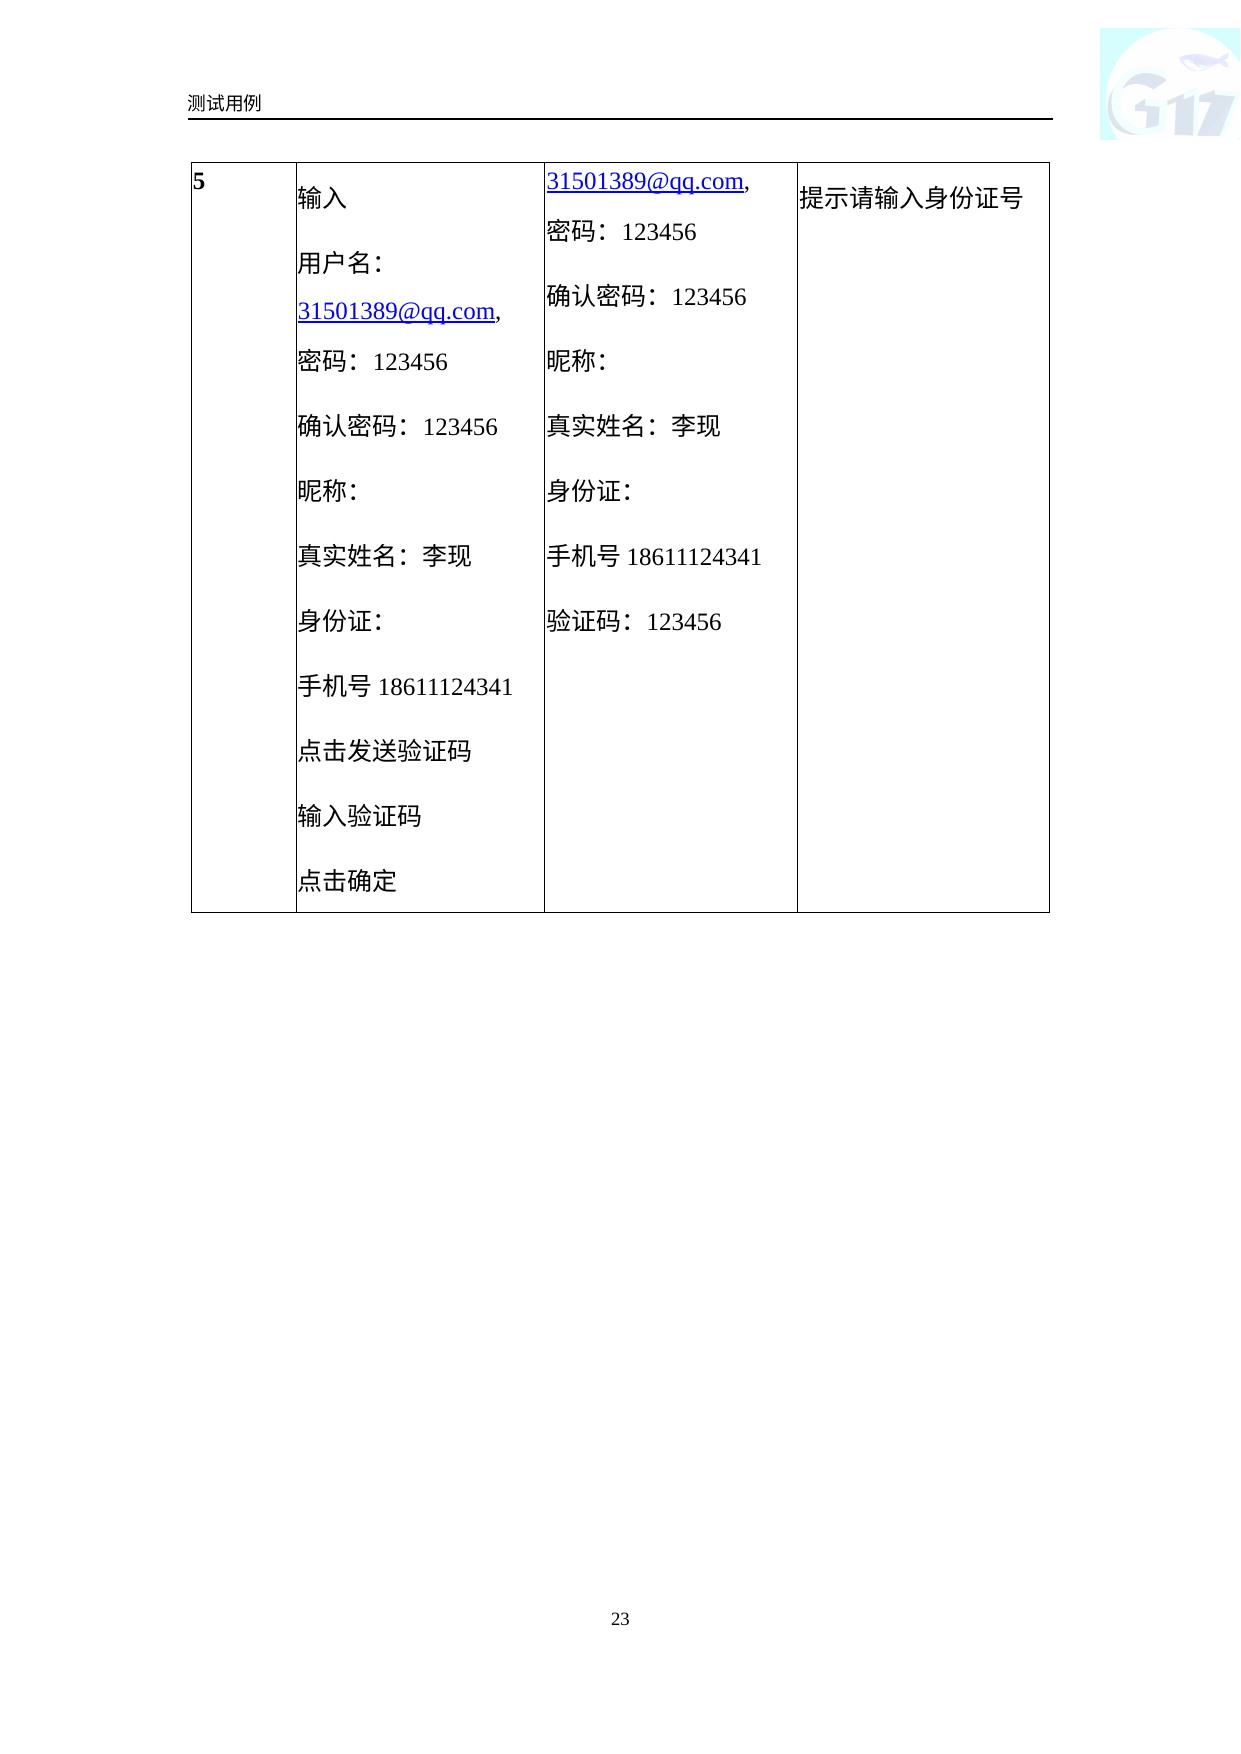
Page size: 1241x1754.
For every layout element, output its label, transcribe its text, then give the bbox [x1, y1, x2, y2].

table_cell 输入 用户名：31501389@qq.com, 密码：123456 确认密码：123456 昵称： 真实姓名：李现 身份证： 手机号18611124341 点击发送验证码 输入验证码 点击确定 [297, 163, 544, 912]
table_cell 5 [192, 163, 296, 912]
table_cell 提示请输入身份证号 [798, 163, 1049, 912]
table_cell 31501389@qq.com, 密码：123456 确认密码：123456 昵称： 真实姓名：李现 身份证： 手机号18611124341 验证码：123456 [545, 163, 797, 912]
